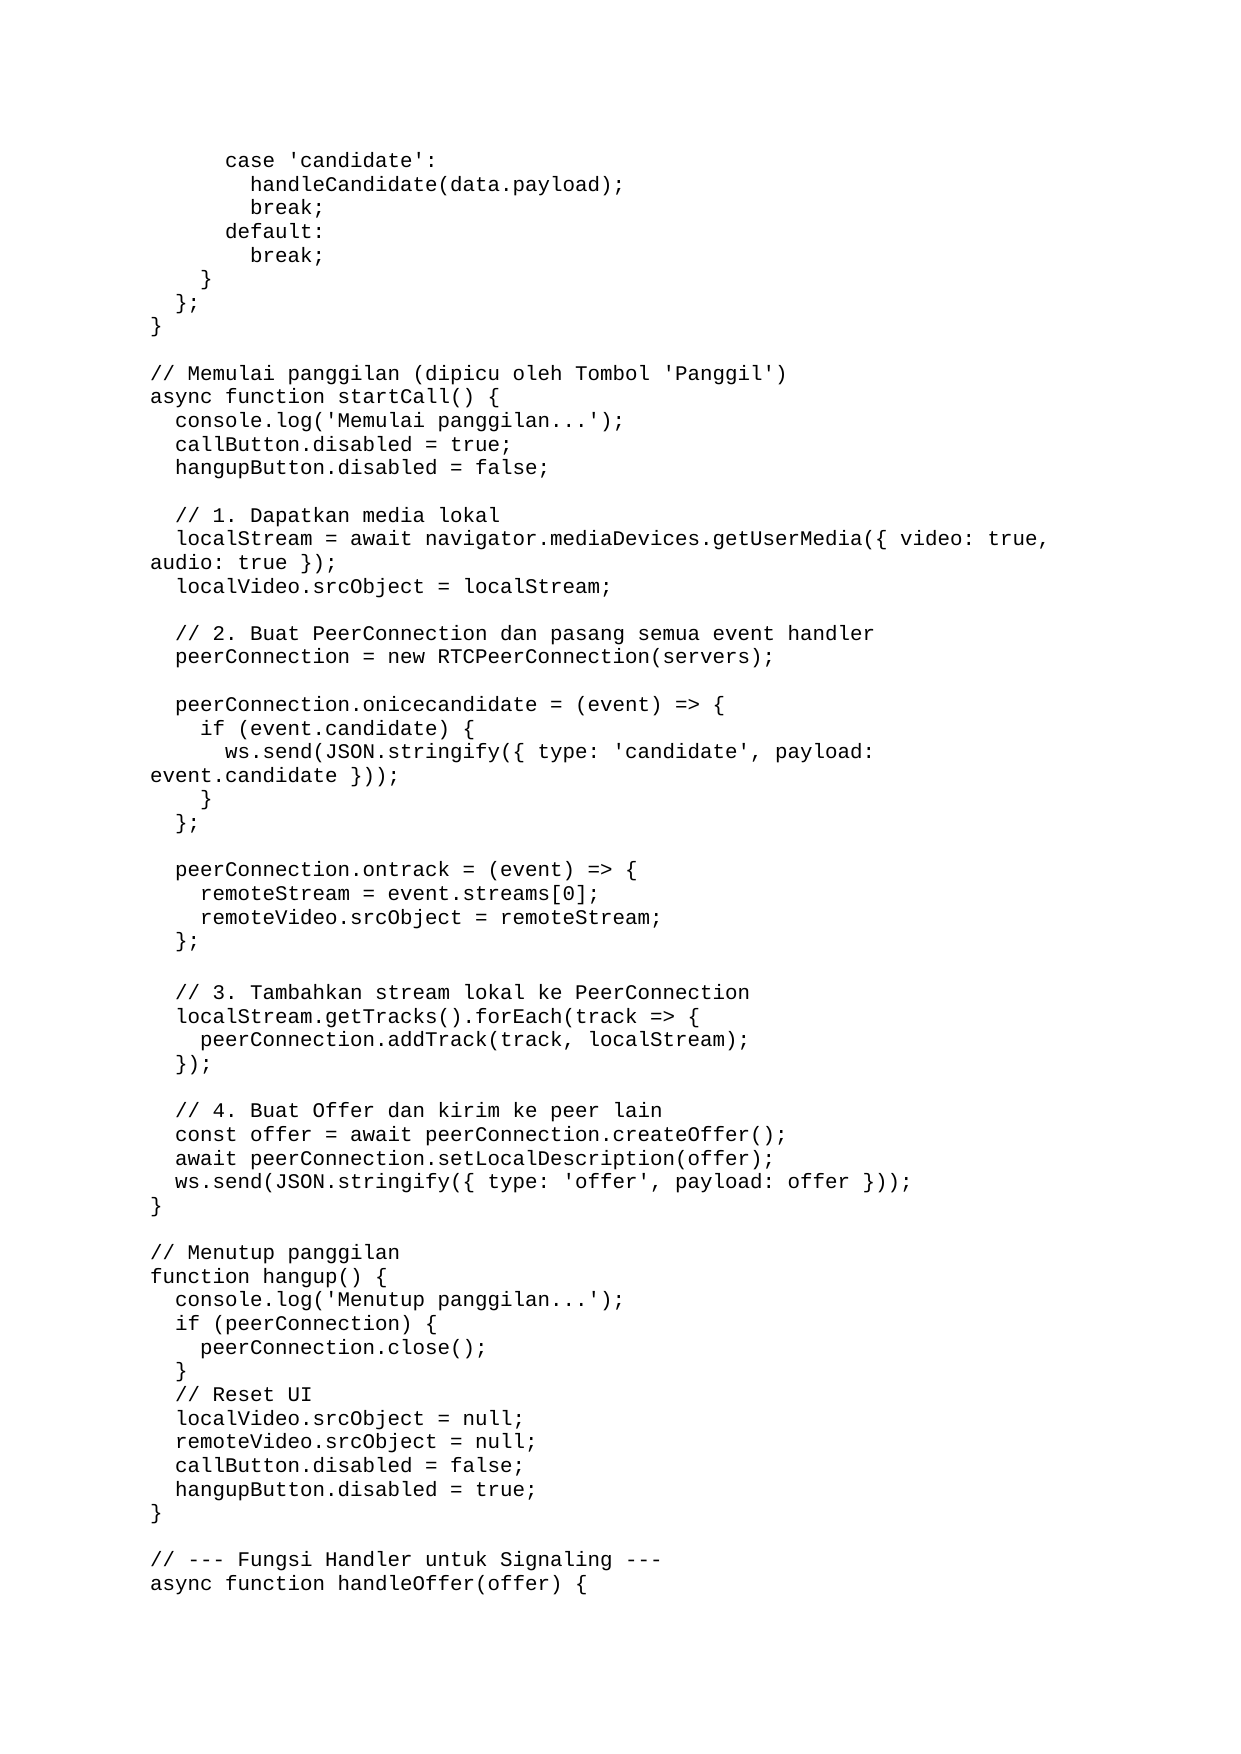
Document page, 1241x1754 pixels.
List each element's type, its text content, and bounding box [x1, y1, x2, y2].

text const offer = await peerConnection.createOffer(); [150, 1124, 1090, 1147]
text console.log('Menutup panggilan...'); [150, 1289, 1090, 1313]
text } [150, 1195, 1090, 1218]
text // Reset UI [150, 1384, 1090, 1408]
text // 3. Tambahkan stream lokal ke PeerConnection [150, 982, 1090, 1006]
text }; [150, 812, 1090, 836]
text if (event.candidate) { [150, 717, 1090, 741]
text remoteVideo.srcObject = remoteStream; [150, 907, 1090, 930]
text handleCandidate(data.payload); [150, 174, 1090, 197]
text hangupButton.disabled = false; [150, 457, 1090, 481]
text if (peerConnection) { [150, 1313, 1090, 1337]
text }; [150, 292, 1090, 316]
text } [150, 788, 1090, 812]
text hangupButton.disabled = true; [150, 1478, 1090, 1502]
text case 'candidate': [150, 150, 1090, 174]
text localStream.getTracks().forEach(track => { [150, 1006, 1090, 1029]
text } [150, 1360, 1090, 1384]
text peerConnection = new RTCPeerConnection(servers); [150, 647, 1090, 670]
text default: [150, 221, 1090, 244]
text function hangup() { [150, 1266, 1090, 1289]
text ws.send(JSON.stringify({ type: 'candidate', payload: event.candidate })); [150, 741, 1090, 788]
text callButton.disabled = false; [150, 1455, 1090, 1478]
text callButton.disabled = true; [150, 434, 1090, 457]
text }; [150, 930, 1090, 954]
text peerConnection.close(); [150, 1337, 1090, 1360]
text peerConnection.onicecandidate = (event) => { [150, 694, 1090, 717]
text // Memulai panggilan (dipicu oleh Tombol 'Panggil') [150, 363, 1090, 386]
text // 1. Dapatkan media lokal [150, 505, 1090, 528]
text peerConnection.ontrack = (event) => { [150, 859, 1090, 883]
text localStream = await navigator.mediaDevices.getUserMedia({ video: true, audio: true }); [150, 528, 1090, 576]
text }); [150, 1053, 1090, 1077]
text // Menutup panggilan [150, 1242, 1090, 1266]
text break; [150, 244, 1090, 268]
text break; [150, 197, 1090, 221]
text remoteVideo.srcObject = null; [150, 1431, 1090, 1455]
text } [150, 316, 1090, 339]
text // --- Fungsi Handler untuk Signaling --- [150, 1549, 1090, 1573]
text localVideo.srcObject = localStream; [150, 576, 1090, 599]
text console.log('Memulai panggilan...'); [150, 410, 1090, 434]
text localVideo.srcObject = null; [150, 1408, 1090, 1431]
text async function startCall() { [150, 386, 1090, 410]
text await peerConnection.setLocalDescription(offer); [150, 1147, 1090, 1171]
text } [150, 1502, 1090, 1526]
text async function handleOffer(offer) { [150, 1573, 1090, 1597]
text remoteStream = event.streams[0]; [150, 883, 1090, 907]
text } [150, 268, 1090, 292]
text peerConnection.addTrack(track, localStream); [150, 1029, 1090, 1053]
text // 4. Buat Offer dan kirim ke peer lain [150, 1100, 1090, 1124]
text ws.send(JSON.stringify({ type: 'offer', payload: offer })); [150, 1171, 1090, 1195]
text // 2. Buat PeerConnection dan pasang semua event handler [150, 623, 1090, 647]
